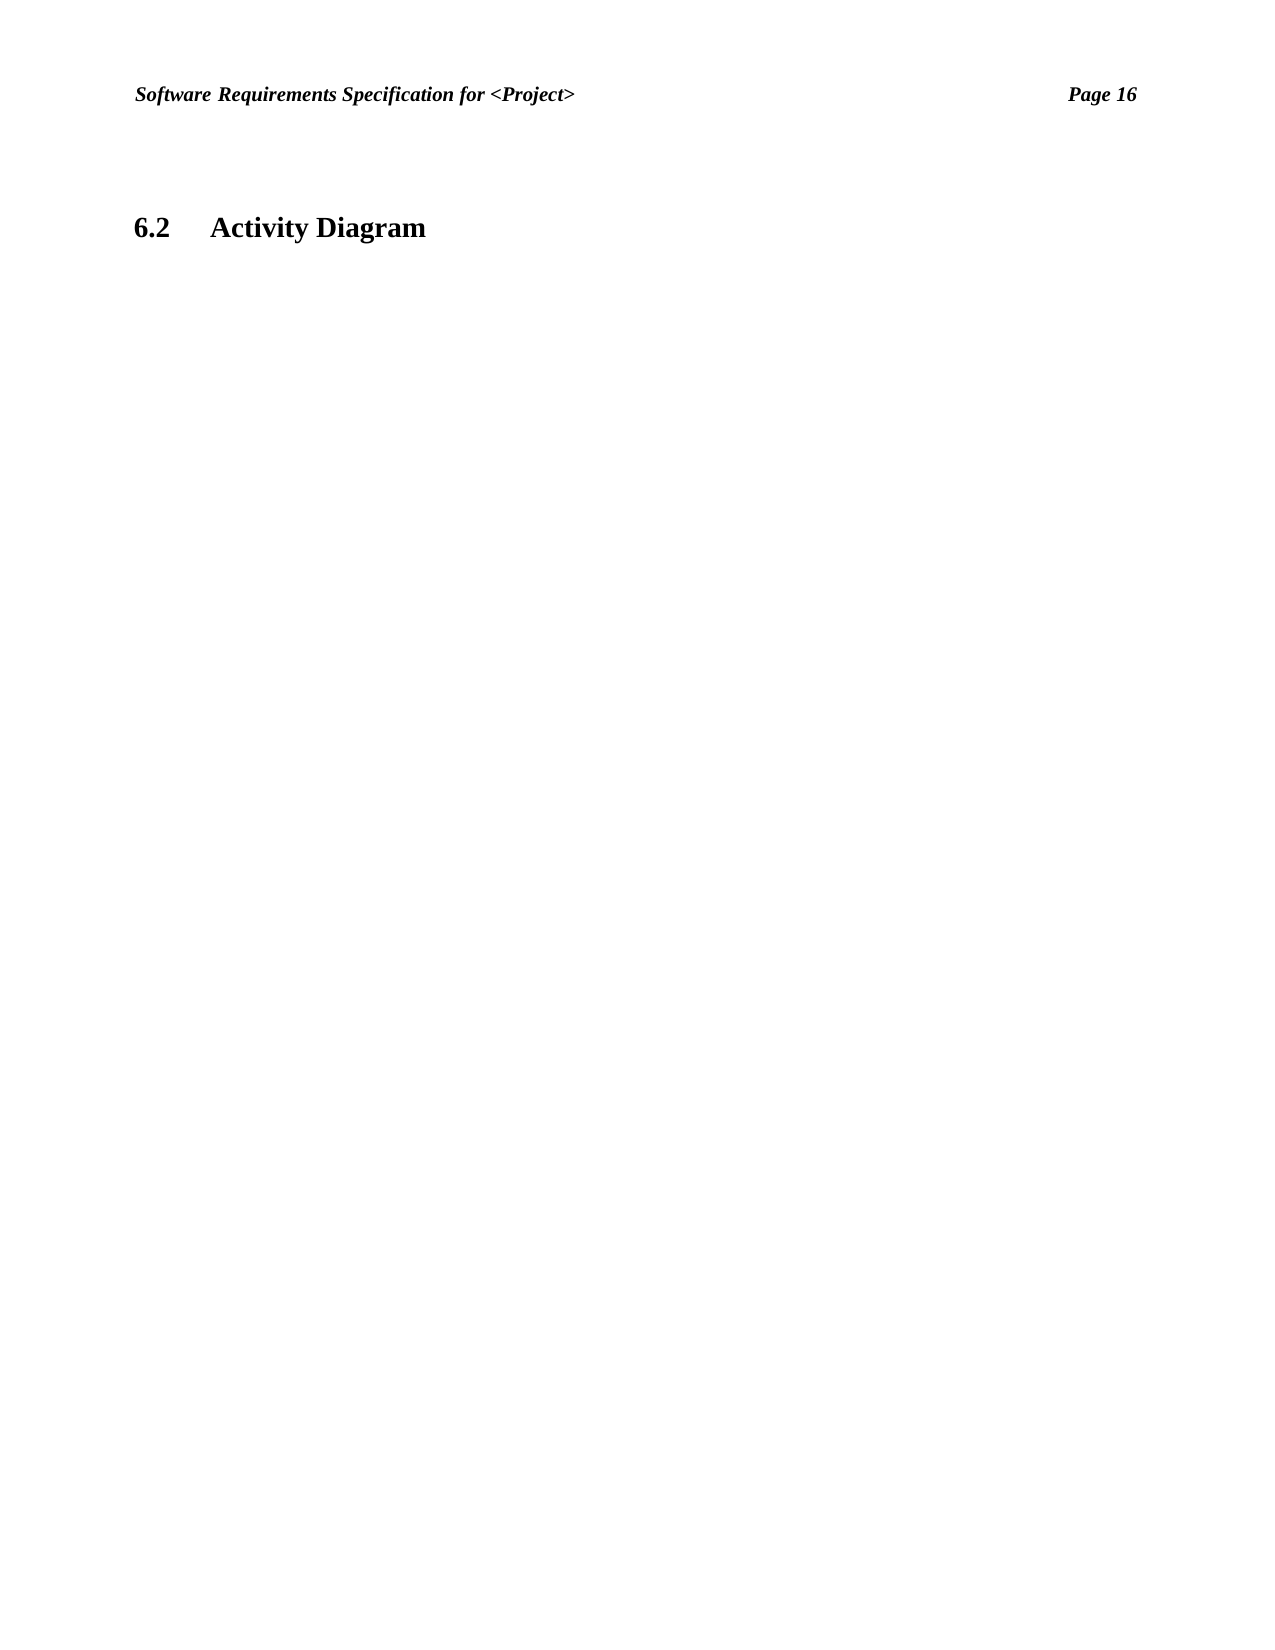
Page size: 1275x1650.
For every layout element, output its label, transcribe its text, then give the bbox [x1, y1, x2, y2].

text 6.2 Activity Diagram [133, 210, 1139, 244]
